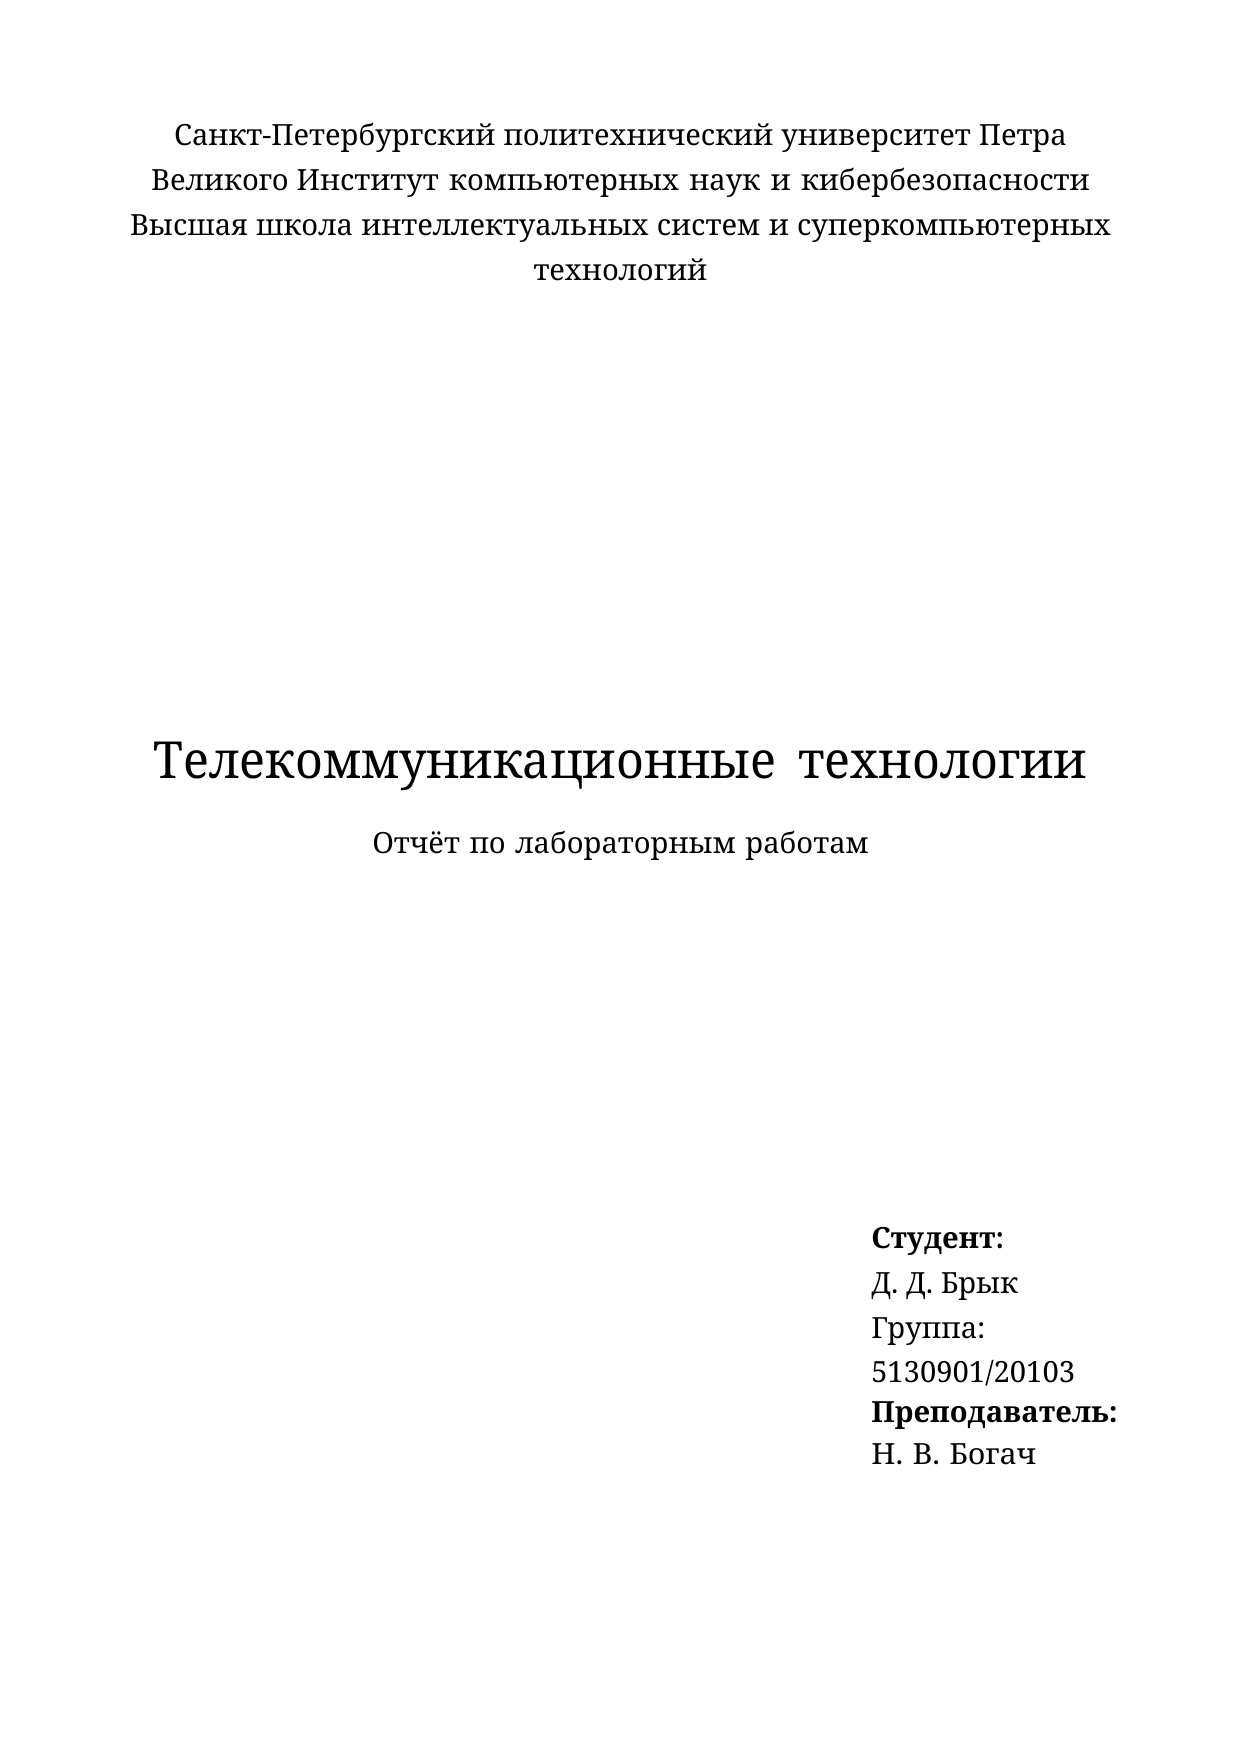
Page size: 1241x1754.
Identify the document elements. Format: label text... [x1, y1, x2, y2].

subtitle Высшая школа интеллектуальных систем и суперкомпьютерных технологий [110, 204, 1131, 288]
subtitle Н. В. Богач [871, 1433, 1240, 1473]
subtitle Группа: 5130901/20103 [871, 1307, 1123, 1391]
text Преподаватель: [871, 1396, 1240, 1429]
subtitle Отчёт по лабораторным работам [110, 822, 1131, 862]
subtitle Д. Д. Брык [871, 1262, 1123, 1302]
subtitle Санкт-Петербургский политехнический университет Петра Великого Институт компьютерных наук и кибербезопасности [110, 114, 1131, 199]
text Студент: [871, 1217, 1123, 1257]
title Телекоммуникационные технологии [110, 724, 1131, 793]
